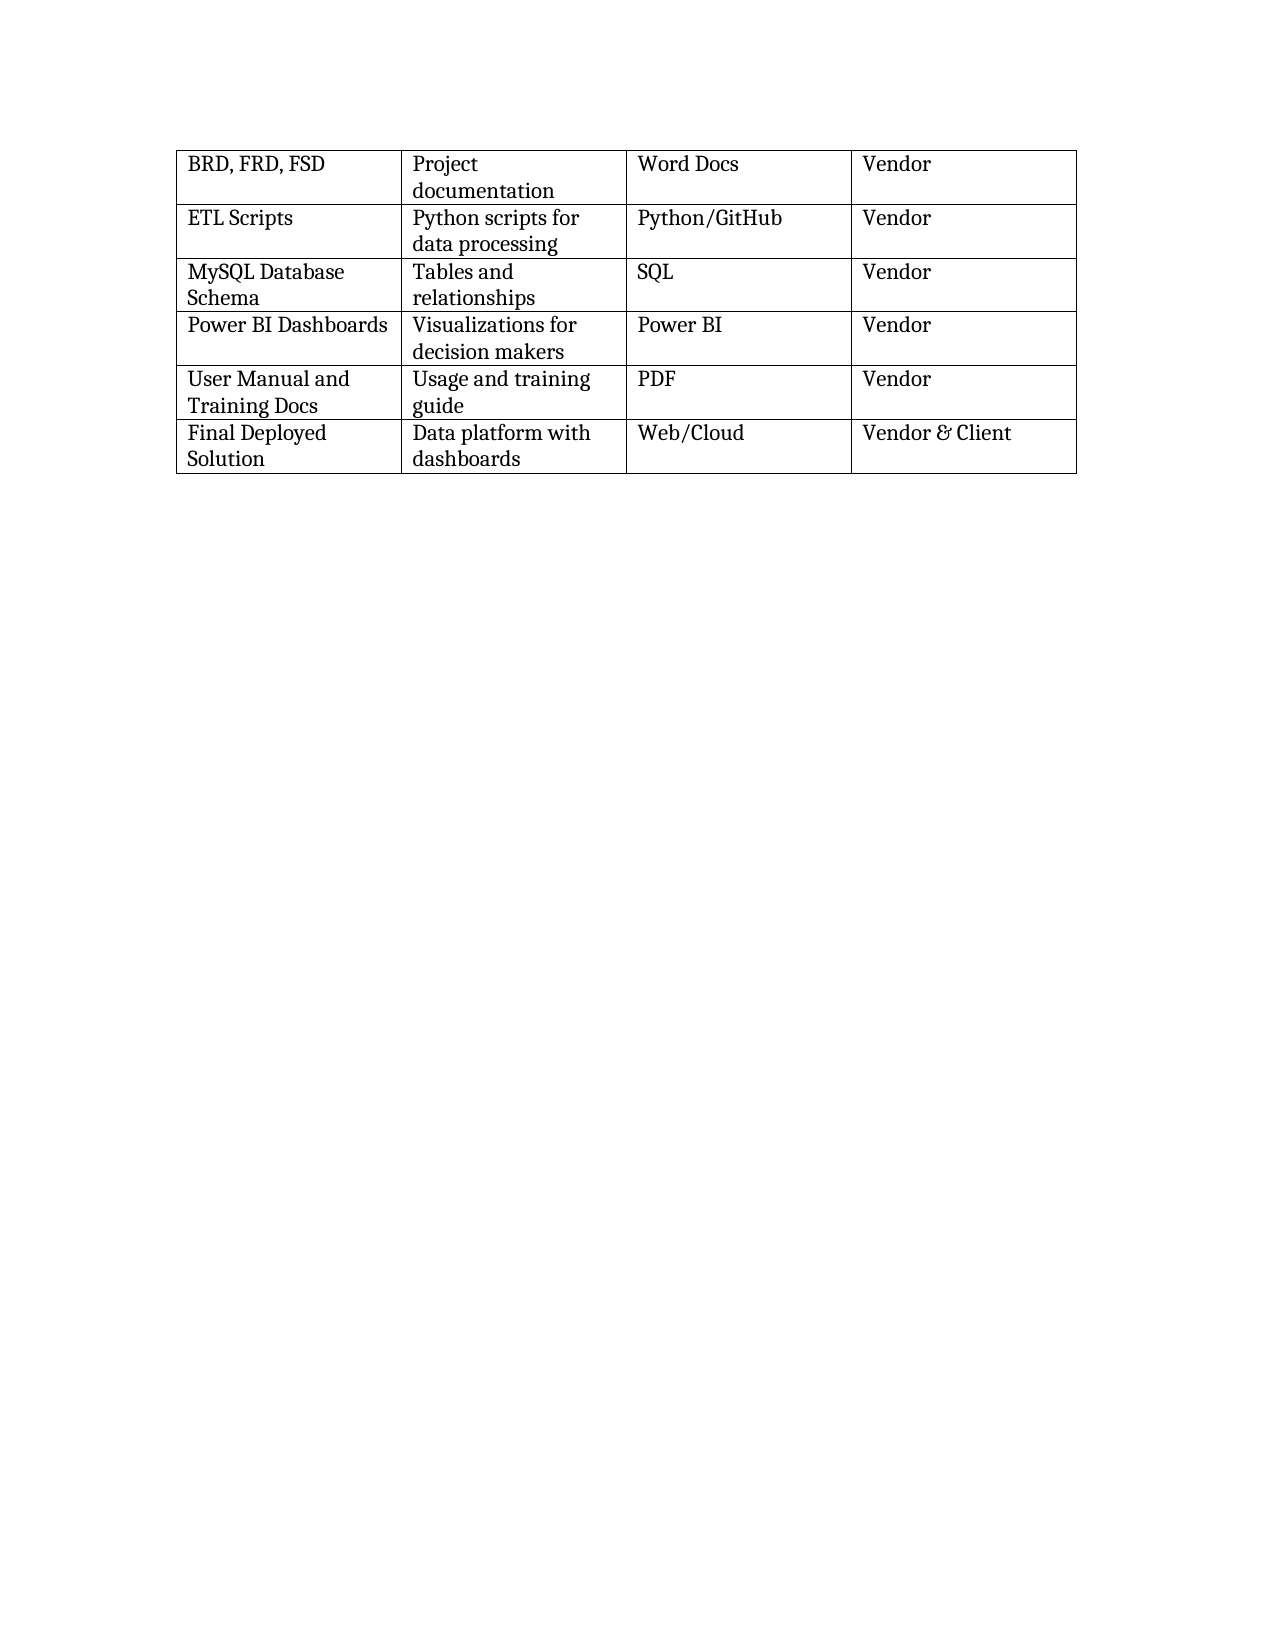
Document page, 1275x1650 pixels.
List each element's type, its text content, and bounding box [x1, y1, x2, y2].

table_cell Vendor [852, 151, 1076, 204]
table_cell Tables and relationships [402, 259, 626, 311]
table_cell Word Docs [627, 151, 851, 204]
table_cell Usage and training guide [402, 366, 626, 419]
table_cell MySQL Database Schema [177, 259, 401, 311]
table_cell Data platform with dashboards [402, 420, 626, 472]
table_cell Web/Cloud [627, 420, 851, 472]
table_cell Power BI [627, 312, 851, 365]
table_cell PDF [627, 366, 851, 419]
table_cell Python/GitHub [627, 205, 851, 257]
table_cell Visualizations for decision makers [402, 312, 626, 365]
table_cell Vendor [852, 205, 1076, 257]
table_cell Project documentation [402, 151, 626, 204]
table_cell Vendor & Client [852, 420, 1076, 472]
table_cell User Manual and Training Docs [177, 366, 401, 419]
table_cell Power BI Dashboards [177, 312, 401, 365]
table_cell Vendor [852, 312, 1076, 365]
table_cell Vendor [852, 366, 1076, 419]
table_cell BRD, FRD, FSD [177, 151, 401, 204]
table_cell SQL [627, 259, 851, 311]
table_cell Python scripts for data processing [402, 205, 626, 257]
table_cell Final Deployed Solution [177, 420, 401, 472]
table_cell ETL Scripts [177, 205, 401, 257]
table_cell Vendor [852, 259, 1076, 311]
